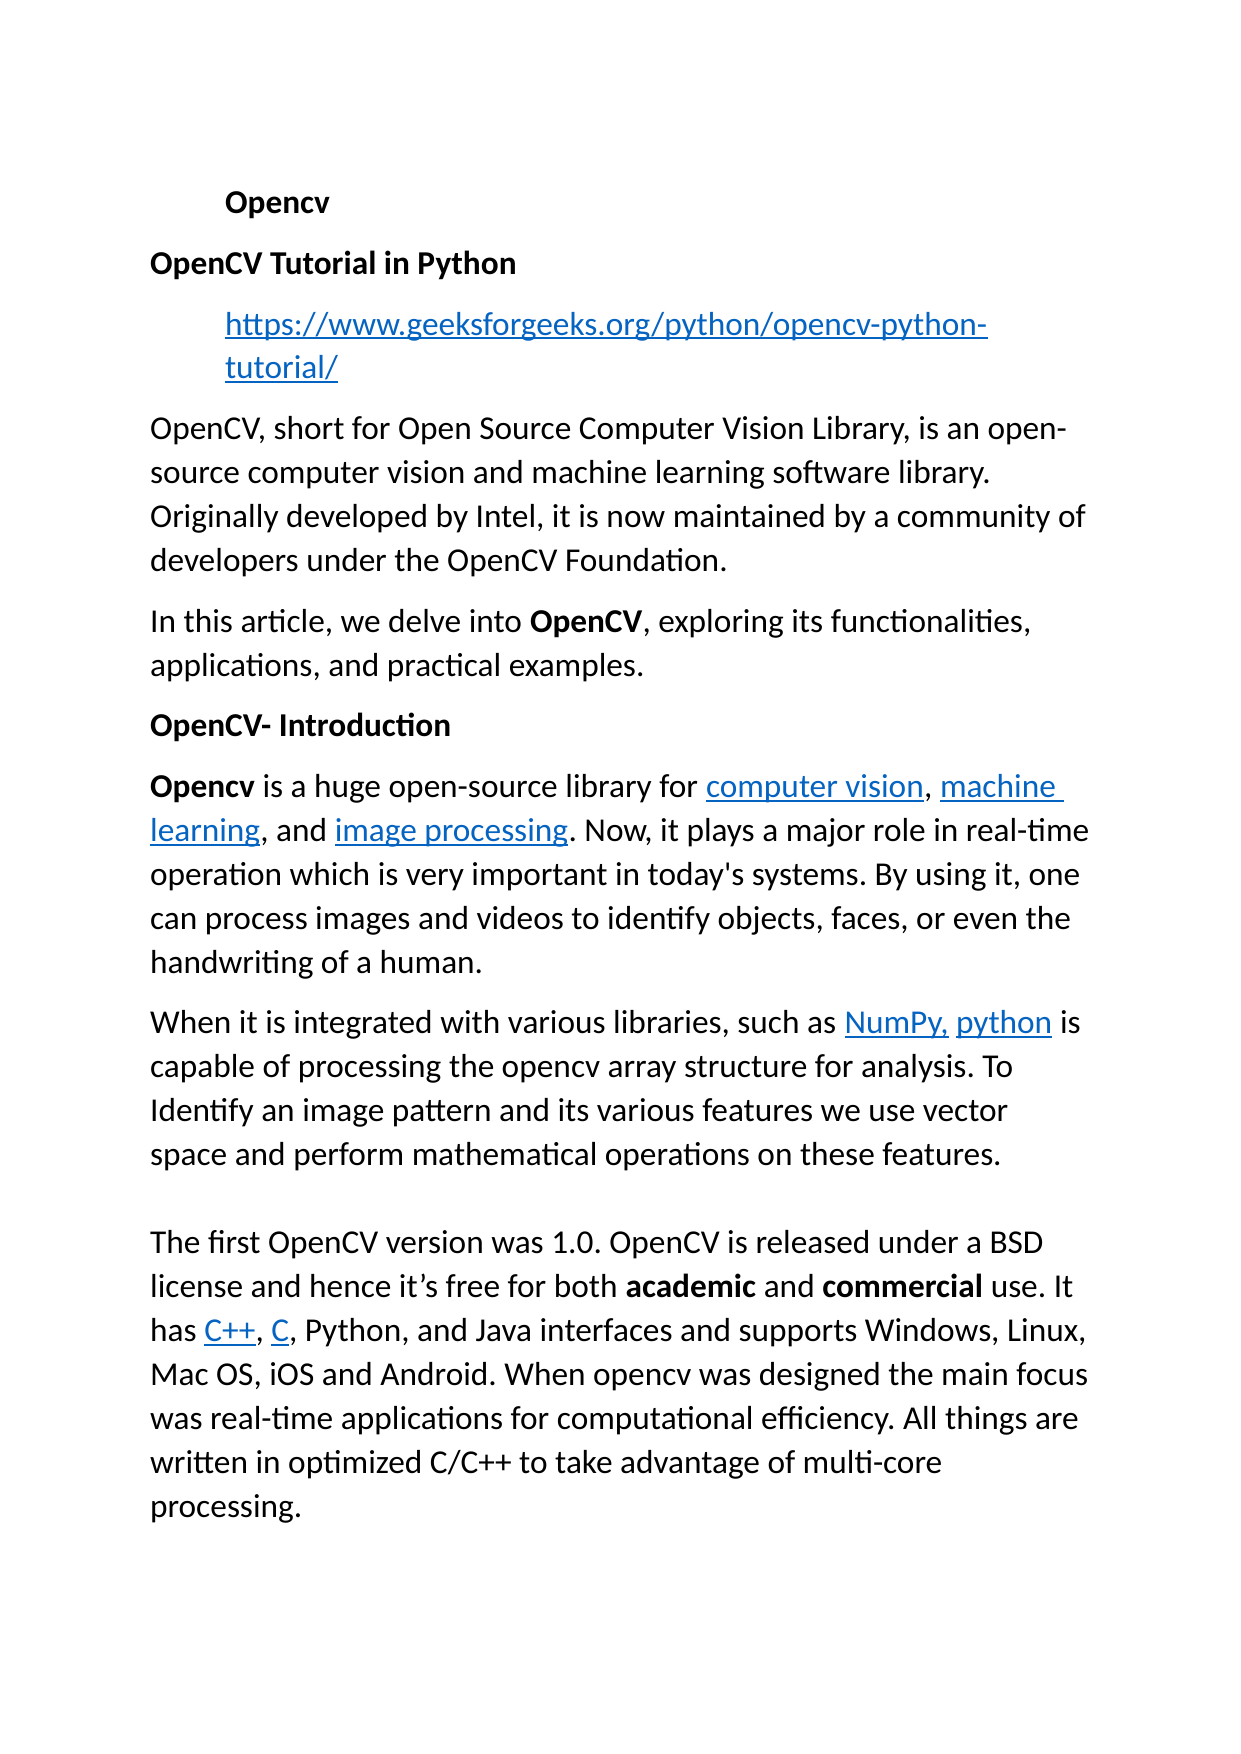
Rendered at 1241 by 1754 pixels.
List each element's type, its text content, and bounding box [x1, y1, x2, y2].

text OpenCV Tutorial in Python [150, 242, 1090, 283]
text Opencv [150, 150, 1090, 222]
text In this article, we delve into OpenCV, exploring its functionalities, applications, and practical examples. [150, 599, 1090, 684]
text Opencv is a huge open-source library for computer vision, machine learning, and image processing. Now, it plays a major role in real-time operation which is very important in today's systems. By using it, one can process images and videos to identify objects, faces, or even the handwriting of a human. [150, 765, 1090, 981]
text https://www.geeksforgeeks.org/python/opencv-python-tutorial/ [225, 302, 1090, 387]
text When it is integrated with various libraries, such as NumPy, python is capable of processing the opencv array structure for analysis. To Identify an image pattern and its various features we use vector space and perform mathematical operations on these features. The first OpenCV version was 1.0. OpenCV is released under a BSD license and hence it’s free for both academic and commercial use. It has C++, C, Python, and Java interfaces and supports Windows, Linux, Mac OS, iOS and Android. When opencv was designed the main focus was real-time applications for computational efficiency. All things are written in optimized C/C++ to take advantage of multi-core processing. [150, 1001, 1090, 1526]
text OpenCV- Introduction [150, 704, 1090, 745]
text OpenCV, short for Open Source Computer Vision Library, is an open-source computer vision and machine learning software library. Originally developed by Intel, it is now maintained by a community of developers under the OpenCV Foundation. [150, 407, 1090, 580]
